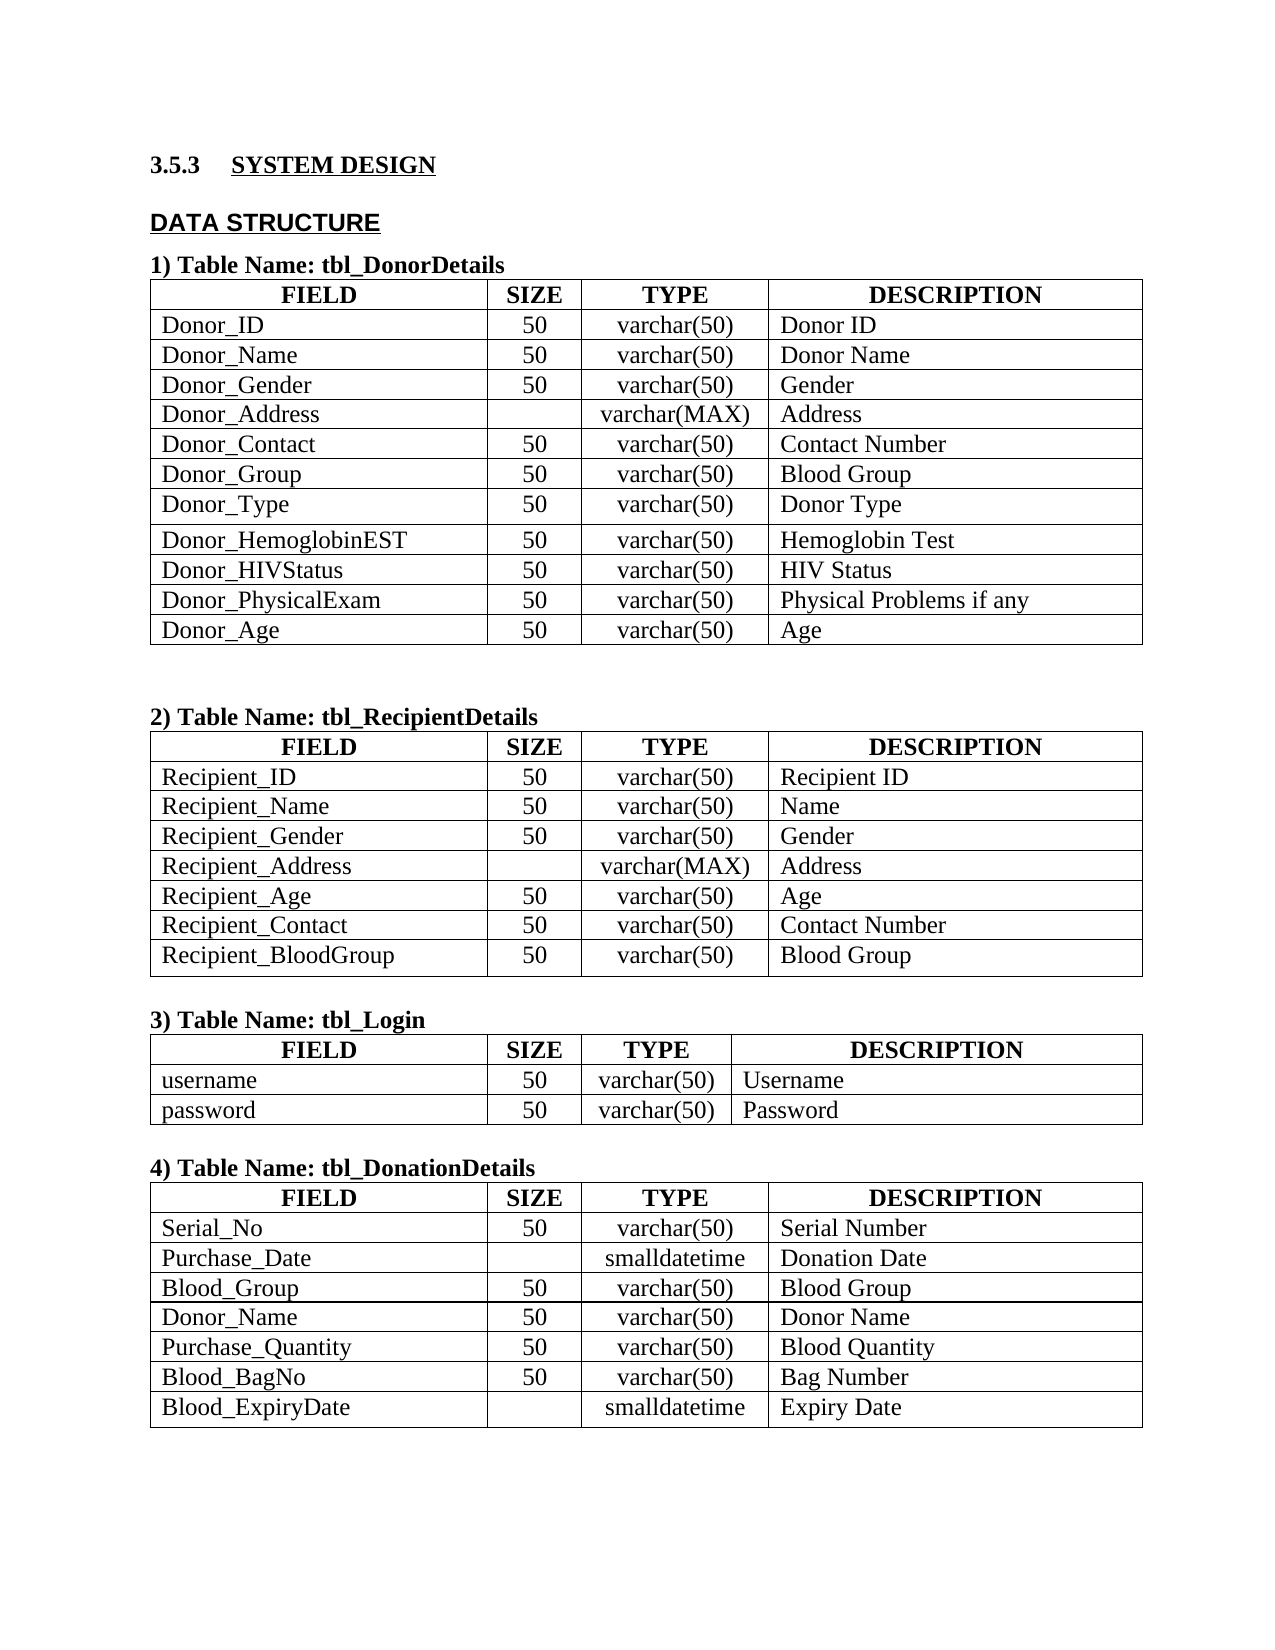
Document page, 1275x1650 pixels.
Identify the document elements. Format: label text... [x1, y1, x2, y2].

table_cell Blood Group [769, 940, 1142, 976]
table_cell Bag Number [769, 1362, 1142, 1391]
table_cell Donor ID [769, 310, 1142, 339]
table_cell 50 [488, 1213, 581, 1242]
table_cell 50 [488, 585, 581, 614]
table_cell Recipient_Age [151, 881, 487, 909]
table_cell Donor Name [769, 340, 1142, 369]
table_cell Physical Problems if any [769, 585, 1142, 614]
table_header DESCRIPTION [769, 732, 1142, 761]
table_header FIELD [151, 280, 487, 309]
table_header SIZE [488, 280, 581, 309]
table_cell varchar(50) [582, 429, 768, 458]
text 3.5.3 SYSTEM DESIGN [150, 150, 1125, 179]
table_cell 50 [488, 762, 581, 790]
table_cell Serial_No [151, 1213, 487, 1242]
table_cell Name [769, 791, 1142, 820]
table_cell varchar(50) [582, 881, 768, 909]
table_cell varchar(50) [582, 1213, 768, 1242]
table_cell varchar(50) [582, 340, 768, 369]
table_cell varchar(50) [582, 585, 768, 614]
table_cell Blood Quantity [769, 1332, 1142, 1361]
table_cell Donor Name [769, 1303, 1142, 1331]
table_cell 50 [488, 881, 581, 909]
table_cell 50 [488, 615, 581, 643]
table_cell 50 [488, 940, 581, 976]
table_cell varchar(50) [582, 1303, 768, 1331]
table_cell 50 [488, 1065, 581, 1094]
table_cell [488, 400, 581, 428]
table_cell Donor_Gender [151, 370, 487, 398]
table_cell [488, 851, 581, 880]
table_cell Donor_Name [151, 1303, 487, 1331]
table_cell username [151, 1065, 487, 1094]
table_cell varchar(50) [582, 555, 768, 584]
table_cell 50 [488, 340, 581, 369]
table_cell 50 [488, 1095, 581, 1124]
text 2) Table Name: tbl_RecipientDetails [150, 702, 1125, 731]
table_cell Recipient_ID [151, 762, 487, 790]
table_cell Donation Date [769, 1243, 1142, 1272]
table_cell Purchase_Quantity [151, 1332, 487, 1361]
table_cell 50 [488, 1273, 581, 1301]
table_cell Recipient_Gender [151, 821, 487, 850]
table_cell varchar(50) [582, 821, 768, 850]
table_cell Donor_Type [151, 489, 487, 524]
table_cell smalldatetime [582, 1392, 768, 1427]
table_cell Age [769, 881, 1142, 909]
table_cell Donor_ID [151, 310, 487, 339]
text 4) Table Name: tbl_DonationDetails [150, 1153, 1125, 1182]
table_cell Blood Group [769, 1273, 1142, 1301]
table_cell varchar(50) [582, 525, 768, 554]
table_header TYPE [582, 1035, 731, 1064]
table_cell Username [732, 1065, 1142, 1094]
table_cell smalldatetime [582, 1243, 768, 1272]
table_cell Address [769, 400, 1142, 428]
table_cell 50 [488, 459, 581, 488]
table_cell Recipient_BloodGroup [151, 940, 487, 976]
table_cell Recipient_Contact [151, 911, 487, 939]
table_cell Donor_PhysicalExam [151, 585, 487, 614]
table_header SIZE [488, 1183, 581, 1212]
table_cell varchar(50) [582, 911, 768, 939]
table_cell 50 [488, 791, 581, 820]
table_cell varchar(50) [582, 940, 768, 976]
table_cell Donor_HIVStatus [151, 555, 487, 584]
table_cell Expiry Date [769, 1392, 1142, 1427]
table_cell Donor_Address [151, 400, 487, 428]
table_cell varchar(50) [582, 310, 768, 339]
table_cell varchar(50) [582, 791, 768, 820]
table_header FIELD [151, 1035, 487, 1064]
table_cell Contact Number [769, 429, 1142, 458]
table_cell 50 [488, 1303, 581, 1331]
table_cell Donor_Contact [151, 429, 487, 458]
table_cell varchar(50) [582, 615, 768, 643]
table_cell varchar(MAX) [582, 851, 768, 880]
table_cell Donor_HemoglobinEST [151, 525, 487, 554]
text 1) Table Name: tbl_DonorDetails [150, 251, 1125, 279]
table_cell Serial Number [769, 1213, 1142, 1242]
table_cell Blood Group [769, 459, 1142, 488]
table_cell Donor_Name [151, 340, 487, 369]
table_cell varchar(50) [582, 1332, 768, 1361]
table_cell [488, 1392, 581, 1427]
table_cell varchar(50) [582, 1362, 768, 1391]
table_cell Blood_ExpiryDate [151, 1392, 487, 1427]
table_cell Address [769, 851, 1142, 880]
table_header TYPE [582, 1183, 768, 1212]
table_cell 50 [488, 821, 581, 850]
table_header TYPE [582, 732, 768, 761]
subtitle DATA STRUCTURE [150, 207, 1125, 236]
table_cell Blood_BagNo [151, 1362, 487, 1391]
table_cell 50 [488, 1332, 581, 1361]
table_header TYPE [582, 280, 768, 309]
table_cell varchar(50) [582, 1273, 768, 1301]
table_cell Recipient ID [769, 762, 1142, 790]
table_cell 50 [488, 1362, 581, 1391]
table_cell 50 [488, 310, 581, 339]
table_cell password [151, 1095, 487, 1124]
table_header DESCRIPTION [769, 280, 1142, 309]
table_cell varchar(50) [582, 1065, 731, 1094]
table_cell 50 [488, 370, 581, 398]
table_cell varchar(50) [582, 459, 768, 488]
table_cell 50 [488, 429, 581, 458]
table_cell varchar(MAX) [582, 400, 768, 428]
table_header FIELD [151, 1183, 487, 1212]
table_cell 50 [488, 911, 581, 939]
table_cell 50 [488, 525, 581, 554]
text 3) Table Name: tbl_Login [150, 1006, 1125, 1034]
table_cell Blood_Group [151, 1273, 487, 1301]
table_cell Gender [769, 370, 1142, 398]
table_header FIELD [151, 732, 487, 761]
table_cell Hemoglobin Test [769, 525, 1142, 554]
table_cell Password [732, 1095, 1142, 1124]
table_header DESCRIPTION [769, 1183, 1142, 1212]
table_cell 50 [488, 489, 581, 524]
table_cell Recipient_Name [151, 791, 487, 820]
table_header SIZE [488, 1035, 581, 1064]
table_cell 50 [488, 555, 581, 584]
table_cell [488, 1243, 581, 1272]
table_header SIZE [488, 732, 581, 761]
table_cell Recipient_Address [151, 851, 487, 880]
table_cell Contact Number [769, 911, 1142, 939]
table_cell varchar(50) [582, 1095, 731, 1124]
table_cell Purchase_Date [151, 1243, 487, 1272]
table_cell varchar(50) [582, 762, 768, 790]
table_cell Gender [769, 821, 1142, 850]
table_cell Donor_Age [151, 615, 487, 643]
table_cell HIV Status [769, 555, 1142, 584]
table_header DESCRIPTION [732, 1035, 1142, 1064]
table_cell Donor Type [769, 489, 1142, 524]
table_cell varchar(50) [582, 489, 768, 524]
table_cell Age [769, 615, 1142, 643]
table_cell varchar(50) [582, 370, 768, 398]
table_cell Donor_Group [151, 459, 487, 488]
